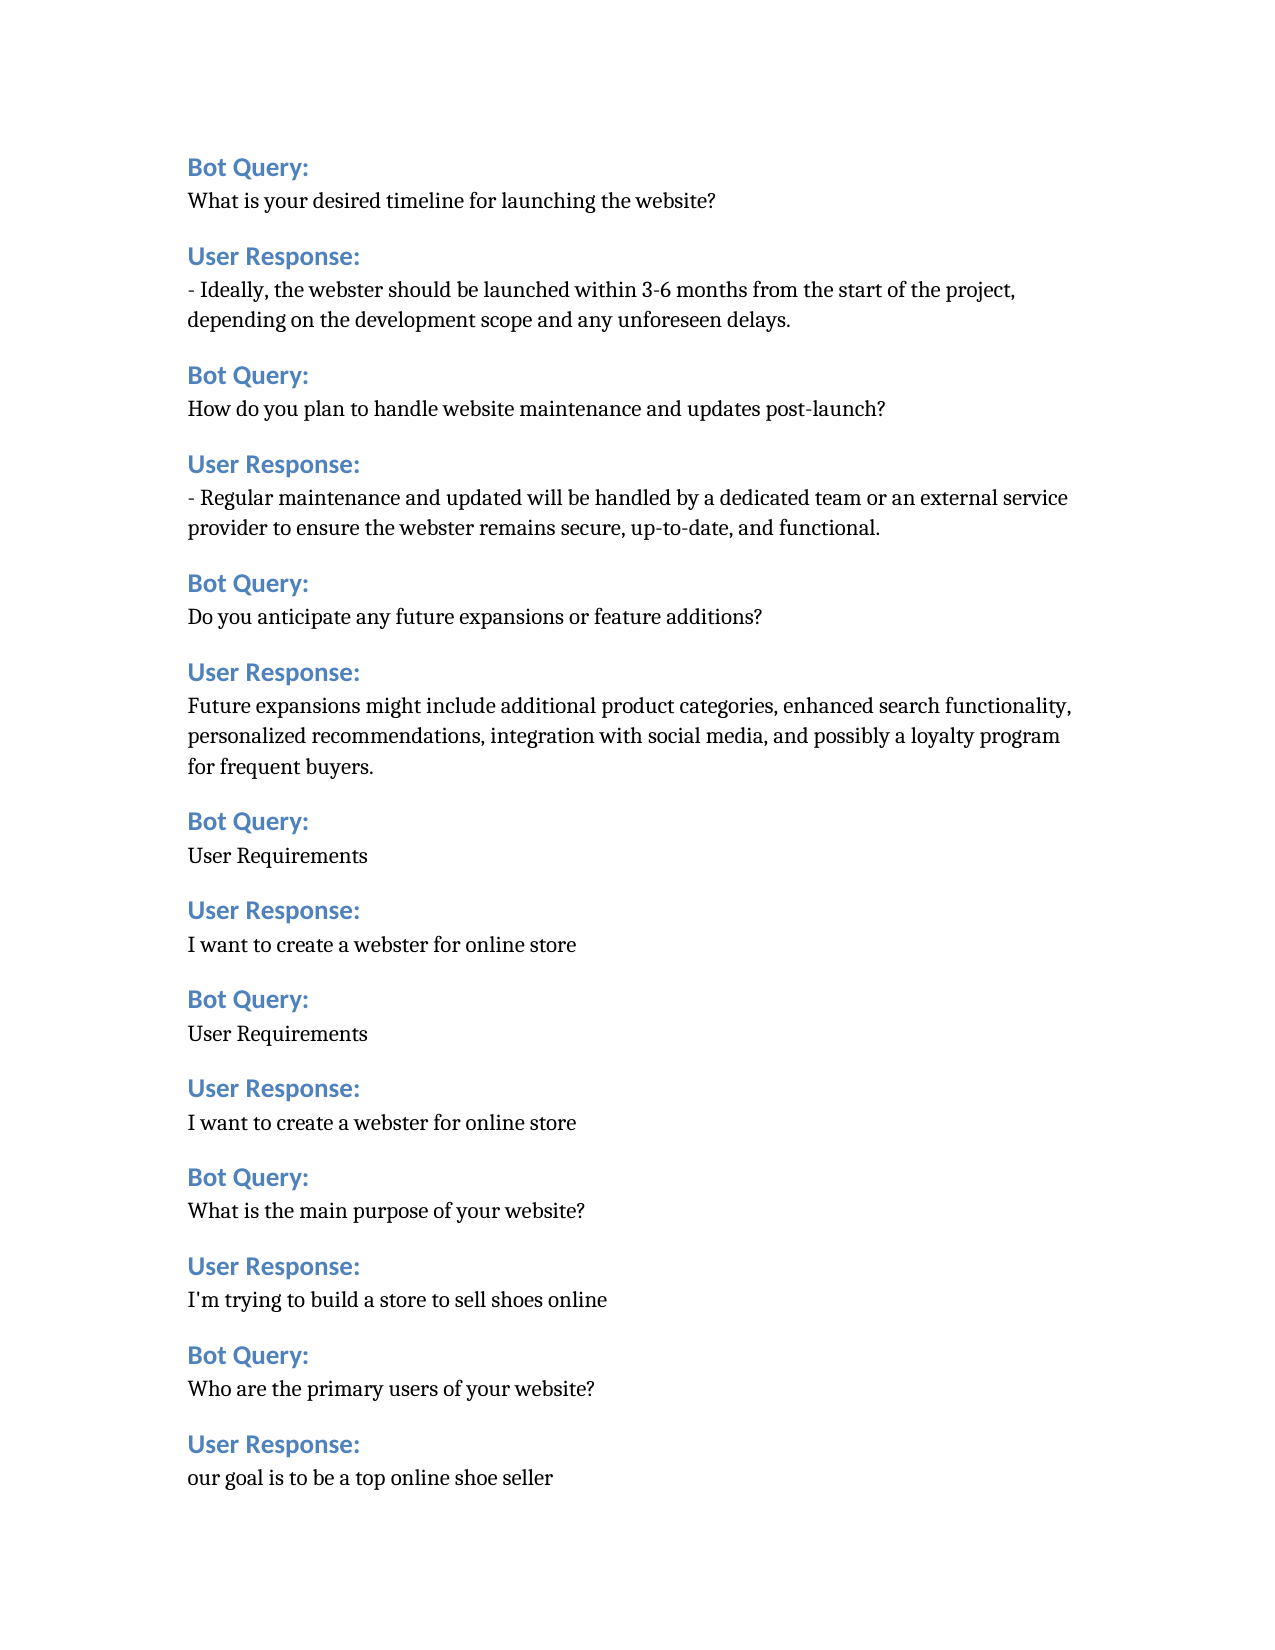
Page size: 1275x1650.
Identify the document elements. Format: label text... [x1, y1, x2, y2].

text I'm trying to build a store to sell shoes online [187, 1287, 1087, 1314]
text User Requirements [187, 1020, 1087, 1047]
text I want to create a webster for online store [187, 931, 1087, 958]
subtitle Bot Query: [187, 804, 1087, 838]
subtitle Bot Query: [187, 1338, 1087, 1371]
subtitle Bot Query: [187, 150, 1087, 183]
subtitle Bot Query: [187, 1160, 1087, 1193]
subtitle User Response: [187, 1249, 1087, 1282]
subtitle Bot Query: [187, 982, 1087, 1016]
text Who are the primary users of your website? [187, 1376, 1087, 1403]
text What is the main purpose of your website? [187, 1198, 1087, 1225]
text Future expansions might include additional product categories, enhanced search functionality, personalized recommendations, integration with social media, and possibly a loyalty program for frequent buyers. [187, 693, 1087, 780]
text User Requirements [187, 842, 1087, 869]
text How do you plan to handle website maintenance and updates post-launch? [187, 396, 1087, 422]
subtitle User Response: [187, 239, 1087, 272]
subtitle User Response: [187, 1071, 1087, 1104]
text I want to create a webster for online store [187, 1109, 1087, 1136]
text - Regular maintenance and updated will be handled by a dedicated team or an external service provider to ensure the webster remains secure, up-to-date, and functional. [187, 485, 1087, 542]
subtitle User Response: [187, 1427, 1087, 1460]
subtitle User Response: [187, 447, 1087, 480]
text Do you anticipate any future expansions or feature additions? [187, 604, 1087, 631]
text What is your desired timeline for launching the website? [187, 188, 1087, 214]
subtitle User Response: [187, 655, 1087, 688]
subtitle Bot Query: [187, 566, 1087, 599]
text our goal is to be a top online shoe seller [187, 1465, 1087, 1492]
subtitle User Response: [187, 893, 1087, 927]
subtitle Bot Query: [187, 358, 1087, 391]
